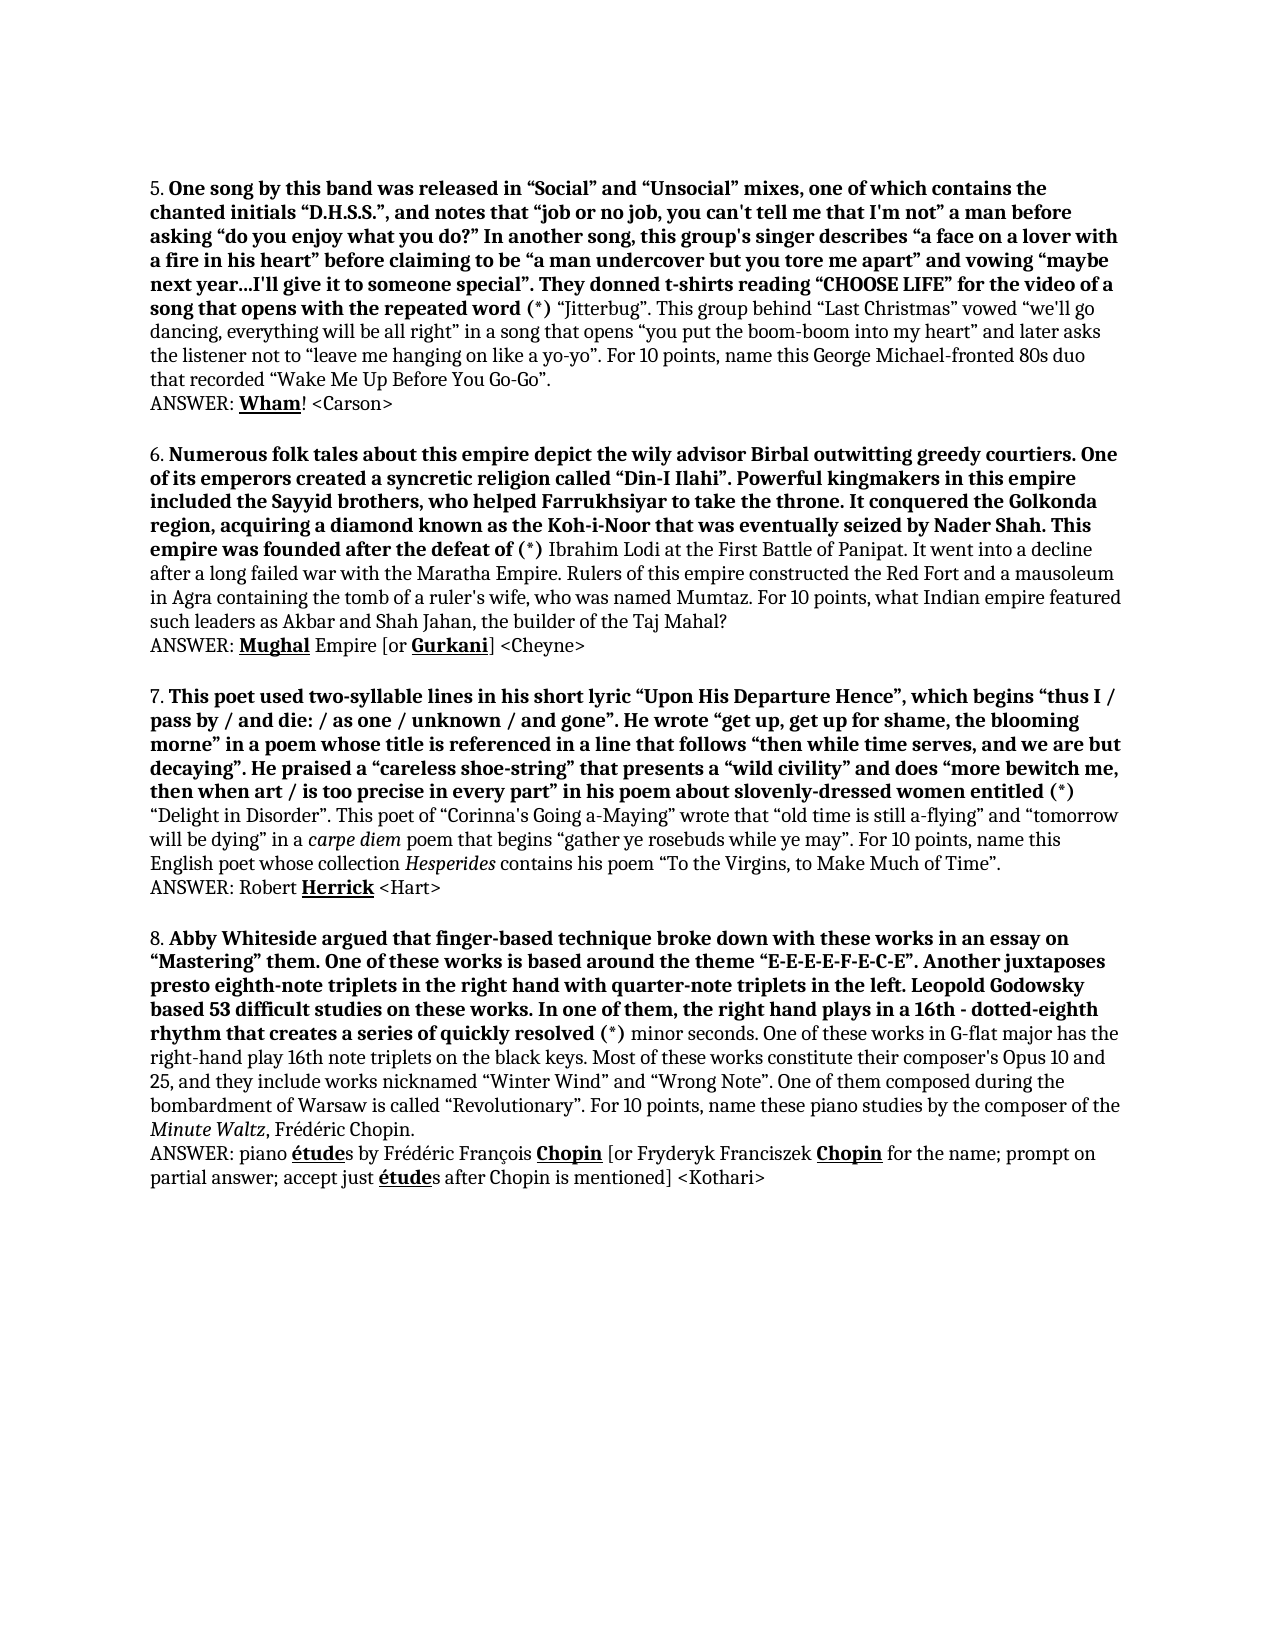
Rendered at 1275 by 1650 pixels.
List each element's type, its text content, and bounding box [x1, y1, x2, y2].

text 8. Abby Whiteside argued that finger-based technique broke down with these works in an essay on “Mastering” them. One of these works is based around the theme “E-E-E-E-F-E-C-E”. Another juxtaposes presto eighth-note triplets in the right hand with quarter-note triplets in the left. Leopold Godowsky based 53 difficult studies on these works. In one of them, the right hand plays in a 16th - dotted-eighth rhythm that creates a series of quickly resolved (*) minor seconds. One of these works in G-flat major has the right-hand play 16th note triplets on the black keys. Most of these works constitute their composer's Opus 10 and 25, and they include works nicknamed “Winter Wind” and “Wrong Note”. One of them composed during the bombardment of Warsaw is called “Revolutionary”. For 10 points, name these piano studies by the composer of the Minute Waltz, Frédéric Chopin. [150, 926, 1125, 1142]
text ANSWER: Wham! <Carson> [150, 392, 1125, 416]
text ANSWER: Robert Herrick <Hart> [150, 876, 1125, 900]
text 7. This poet used two-syllable lines in his short lyric “Upon His Departure Hence”, which begins “thus I / pass by / and die: / as one / unknown / and gone”. He wrote “get up, get up for shame, the blooming morne” in a poem whose title is referenced in a line that follows “then while time serves, and we are but decaying”. He praised a “careless shoe-string” that presents a “wild civility” and does “more bewitch me, then when art / is too precise in every part” in his poem about slovenly-dressed women entitled (*) “Delight in Disorder”. This poet of “Corinna's Going a-Maying” wrote that “old time is still a-flying” and “tomorrow will be dying” in a carpe diem poem that begins “gather ye rosebuds while ye may”. For 10 points, name this English poet whose collection Hesperides contains his poem “To the Virgins, to Make Much of Time”. [150, 684, 1125, 876]
text 5. One song by this band was released in “Social” and “Unsocial” mixes, one of which contains the chanted initials “D.H.S.S.”, and notes that “job or no job, you can't tell me that I'm not” a man before asking “do you enjoy what you do?” In another song, this group's singer describes “a face on a lover with a fire in his heart” before claiming to be “a man undercover but you tore me apart” and vowing “maybe next year...I'll give it to someone special”. They donned t-shirts reading “CHOOSE LIFE” for the video of a song that opens with the repeated word (*) “Jitterbug”. This group behind “Last Christmas” vowed “we'll go dancing, everything will be all right” in a song that opens “you put the boom-boom into my heart” and later asks the listener not to “leave me hanging on like a yo-yo”. For 10 points, name this George Michael-fronted 80s duo that recorded “Wake Me Up Before You Go-Go”. [150, 176, 1125, 392]
text 6. Numerous folk tales about this empire depict the wily advisor Birbal outwitting greedy courtiers. One of its emperors created a syncretic religion called “Din-I Ilahi”. Powerful kingmakers in this empire included the Sayyid brothers, who helped Farrukhsiyar to take the throne. It conquered the Golkonda region, acquiring a diamond known as the Koh-i-Noor that was eventually seized by Nader Shah. This empire was founded after the defeat of (*) Ibrahim Lodi at the First Battle of Panipat. It went into a decline after a long failed war with the Maratha Empire. Rulers of this empire constructed the Red Fort and a mausoleum in Agra containing the tomb of a ruler's wife, who was named Mumtaz. For 10 points, what Indian empire featured such leaders as Akbar and Shah Jahan, the builder of the Taj Mahal? ANSWER: Mughal Empire [or Gurkani] <Cheyne> [150, 442, 1125, 658]
text ANSWER: piano études by Frédéric François Chopin [or Fryderyk Franciszek Chopin for the name; prompt on partial answer; accept just études after Chopin is mentioned] <Kothari> [150, 1142, 1125, 1190]
